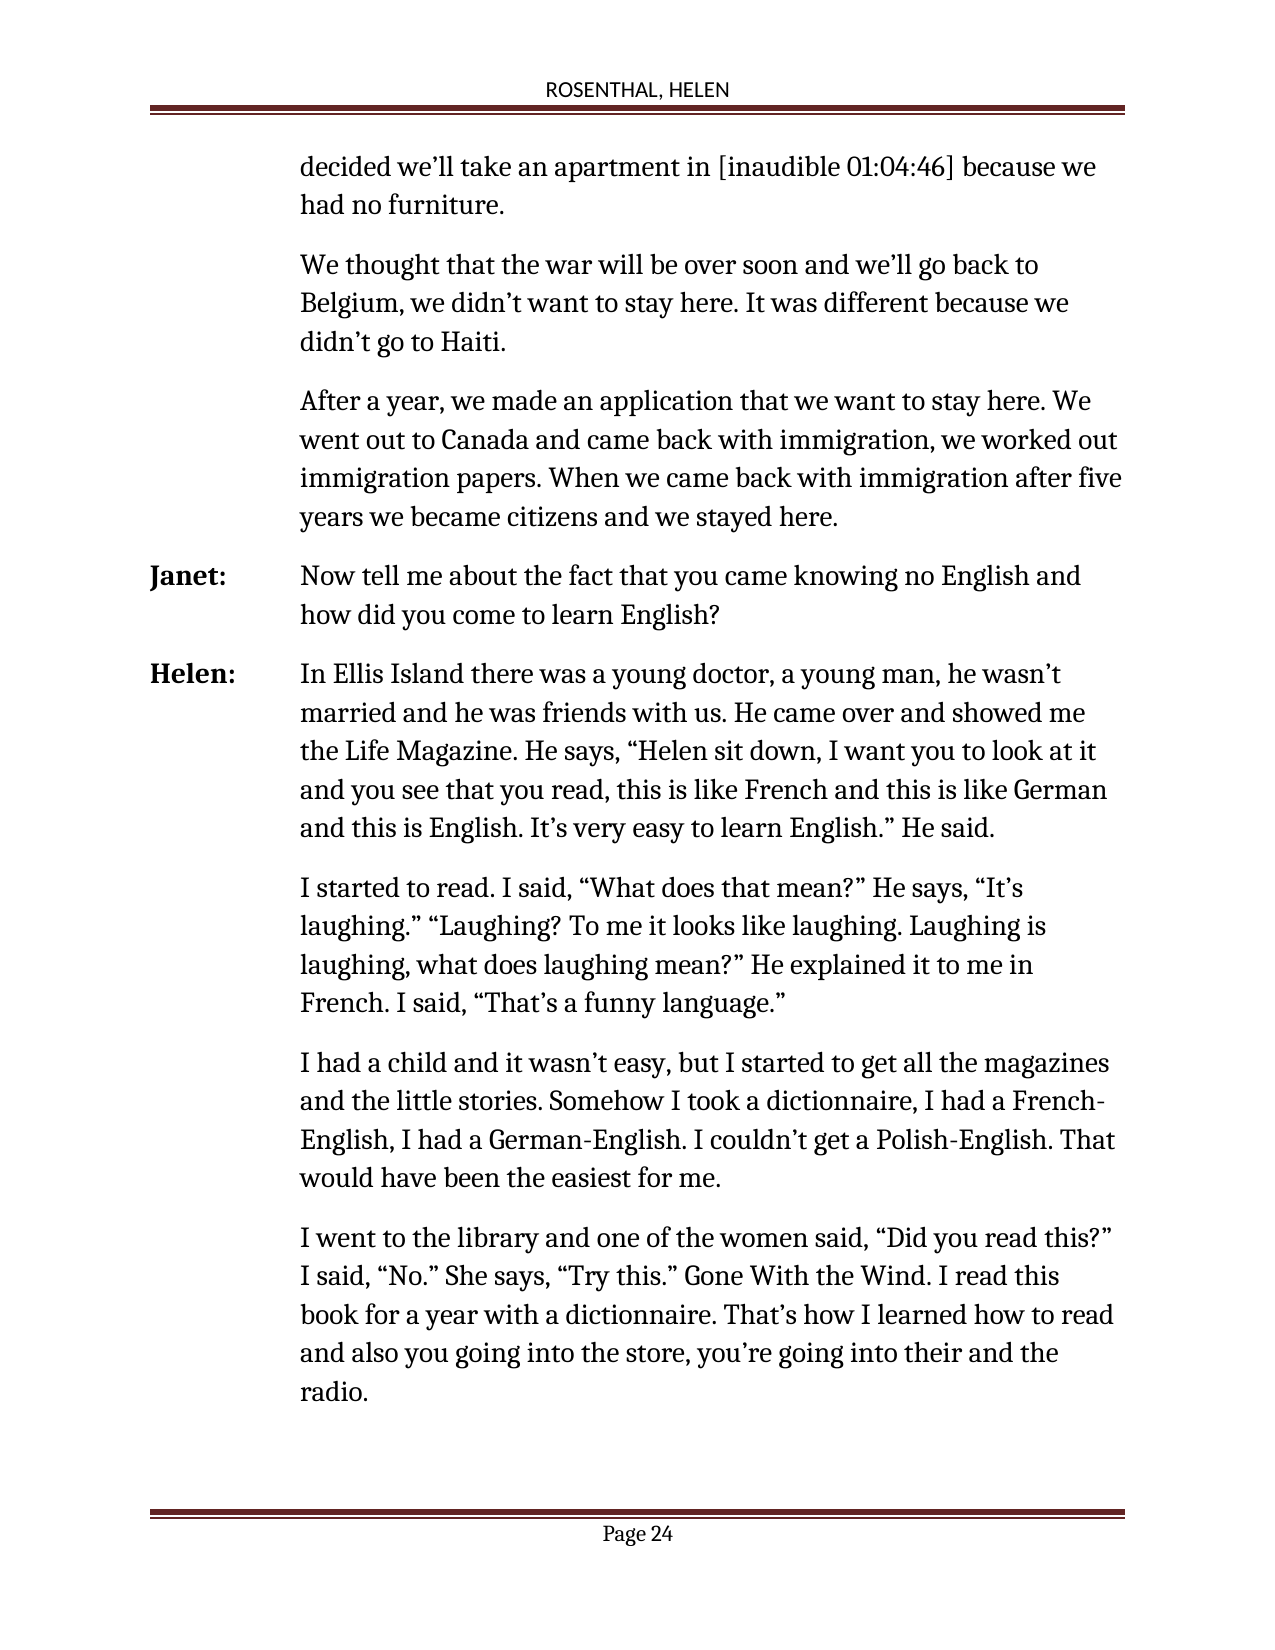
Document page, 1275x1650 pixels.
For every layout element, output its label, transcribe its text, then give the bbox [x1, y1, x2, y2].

text Helen: In Ellis Island there was a young doctor, a young man, he wasn’t married and he was friends with us. He came over and showed me the Life Magazine. He says, “Helen sit down, I want you to look at it and you see that you read, this is like French and this is like German and this is English. It’s very easy to learn English.” He said. [150, 657, 1125, 845]
text We thought that the war will be over soon and we’ll go back to Belgium, we didn’t want to stay here. It was different because we didn’t go to Haiti. [300, 248, 1125, 358]
text I started to read. I said, “What does that mean?” He says, “It’s laughing.” “Laughing? To me it looks like laughing. Laughing is laughing, what does laughing mean?” He explained it to me in French. I said, “That’s a funny language.” [300, 871, 1125, 1020]
text I had a child and it wasn’t easy, but I started to get all the magazines and the little stories. Somehow I took a dictionnaire, I had a French-English, I had a German-English. I couldn’t get a Polish-English. That would have been the easiest for me. [300, 1046, 1125, 1195]
text I went to the library and one of the women said, “Did you read this?” I said, “No.” She says, “Try this.” Gone With the Wind. I read this book for a year with a dictionnaire. That’s how I learned how to read and also you going into the store, you’re going into their and the radio. [300, 1221, 1125, 1408]
text Janet: Now tell me about the fact that you came knowing no English and how did you come to learn English? [150, 559, 1125, 631]
text After a year, we made an application that we want to stay here. We went out to Canada and came back with immigration, we worked out immigration papers. When we came back with immigration after five years we became citizens and we stayed here. [300, 384, 1125, 533]
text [150, 150, 1125, 222]
